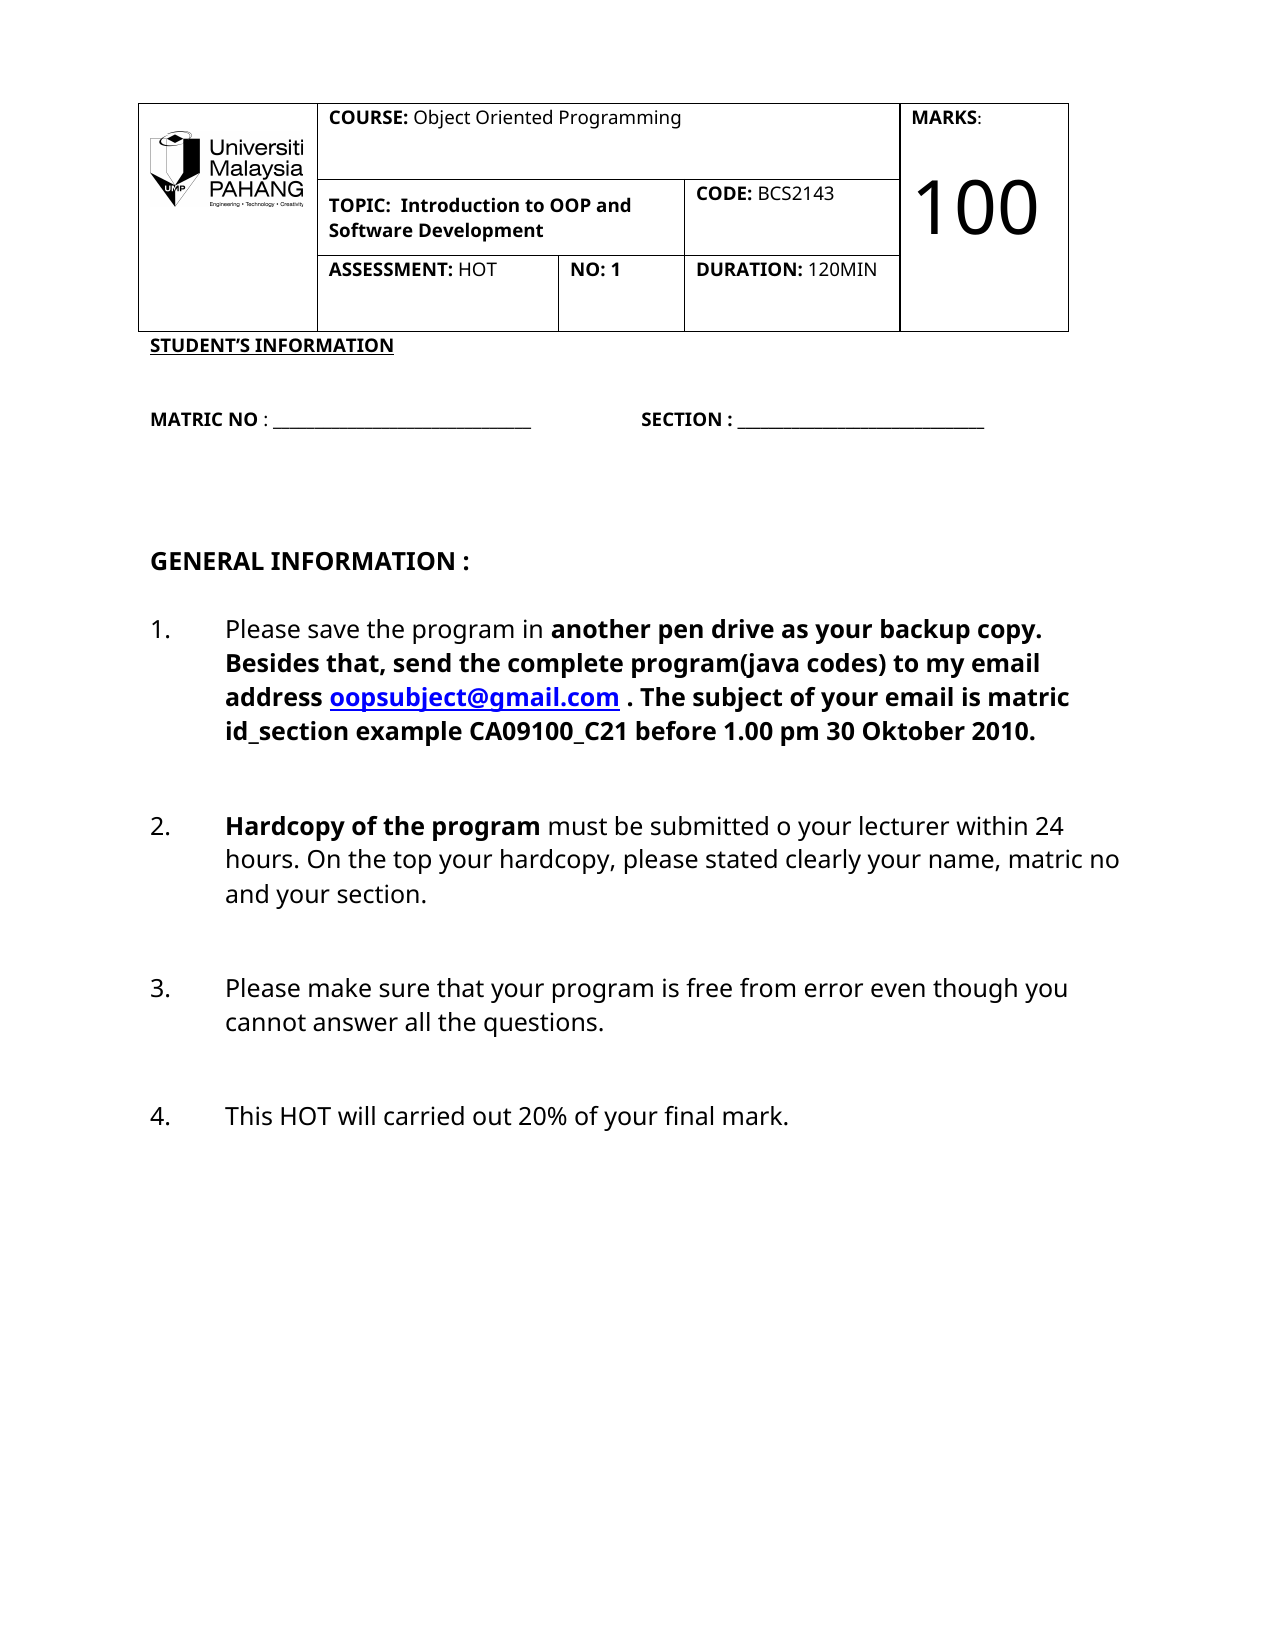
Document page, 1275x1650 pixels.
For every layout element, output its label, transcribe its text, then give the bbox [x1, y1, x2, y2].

list Please make sure that your program is free from error even though you cannot answer all the questions. [150, 970, 1125, 1038]
list Please save the program in another pen drive as your backup copy. Besides that, send the complete program(java codes) to my email address oopsubject@gmail.com . The subject of your email is matric id_section example CA09100_C21 before 1.00 pm 30 Oktober 2010. [150, 612, 1125, 748]
list Hardcopy of the program must be submitted o your lecturer within 24 hours. On the top your hardcopy, please stated clearly your name, matric no and your section. [150, 808, 1125, 910]
list This HOT will carried out 20% of your final mark. [150, 1098, 1125, 1132]
subtitle GENERAL INFORMATION : [150, 544, 1125, 578]
picture [150, 131, 304, 207]
